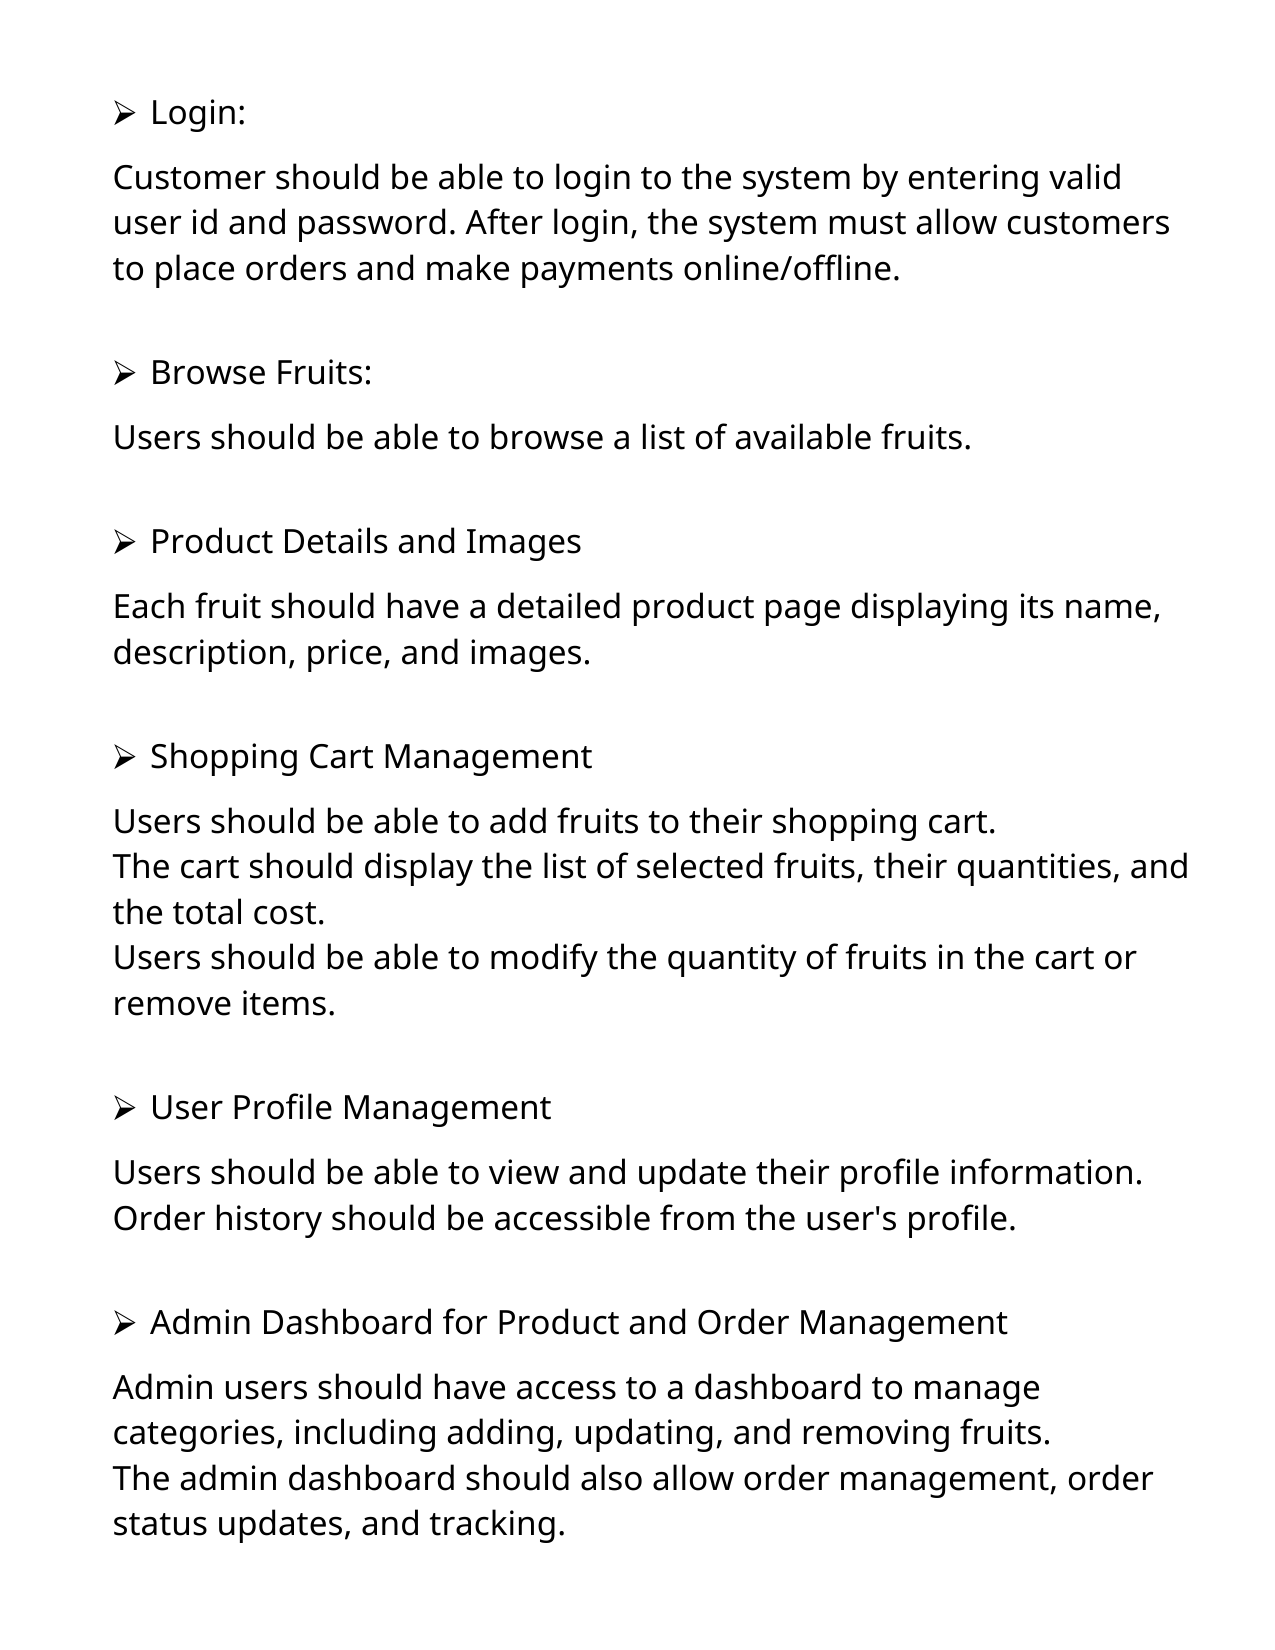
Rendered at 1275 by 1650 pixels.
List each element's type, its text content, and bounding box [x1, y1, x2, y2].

text Customer should be able to login to the system by entering valid user id and password. After login, the system must allow customers to place orders and make payments online/offline. [112, 153, 1200, 290]
text Each fruit should have a detailed product page displaying its name, description, price, and images. [112, 583, 1200, 674]
list User Profile Management [112, 1070, 1200, 1139]
text Admin users should have access to a dashboard to manage categories, including adding, updating, and removing fruits. [112, 1364, 1200, 1454]
list Browse Fruits: [112, 335, 1200, 403]
list Shopping Cart Management [112, 719, 1200, 788]
list Login: [112, 75, 1200, 143]
list Admin Dashboard for Product and Order Management [112, 1285, 1200, 1353]
text Users should be able to browse a list of available fruits. [112, 414, 1200, 459]
text Order history should be accessible from the user's profile. [112, 1194, 1200, 1240]
list Product Details and Images [112, 504, 1200, 573]
text The cart should display the list of selected fruits, their quantities, and the total cost. [112, 843, 1200, 934]
text Users should be able to add fruits to their shopping cart. [112, 798, 1200, 843]
text Users should be able to view and update their profile information. [112, 1149, 1200, 1194]
text Users should be able to modify the quantity of fruits in the cart or remove items. [112, 934, 1200, 1025]
text The admin dashboard should also allow order management, order status updates, and tracking. [112, 1454, 1200, 1545]
